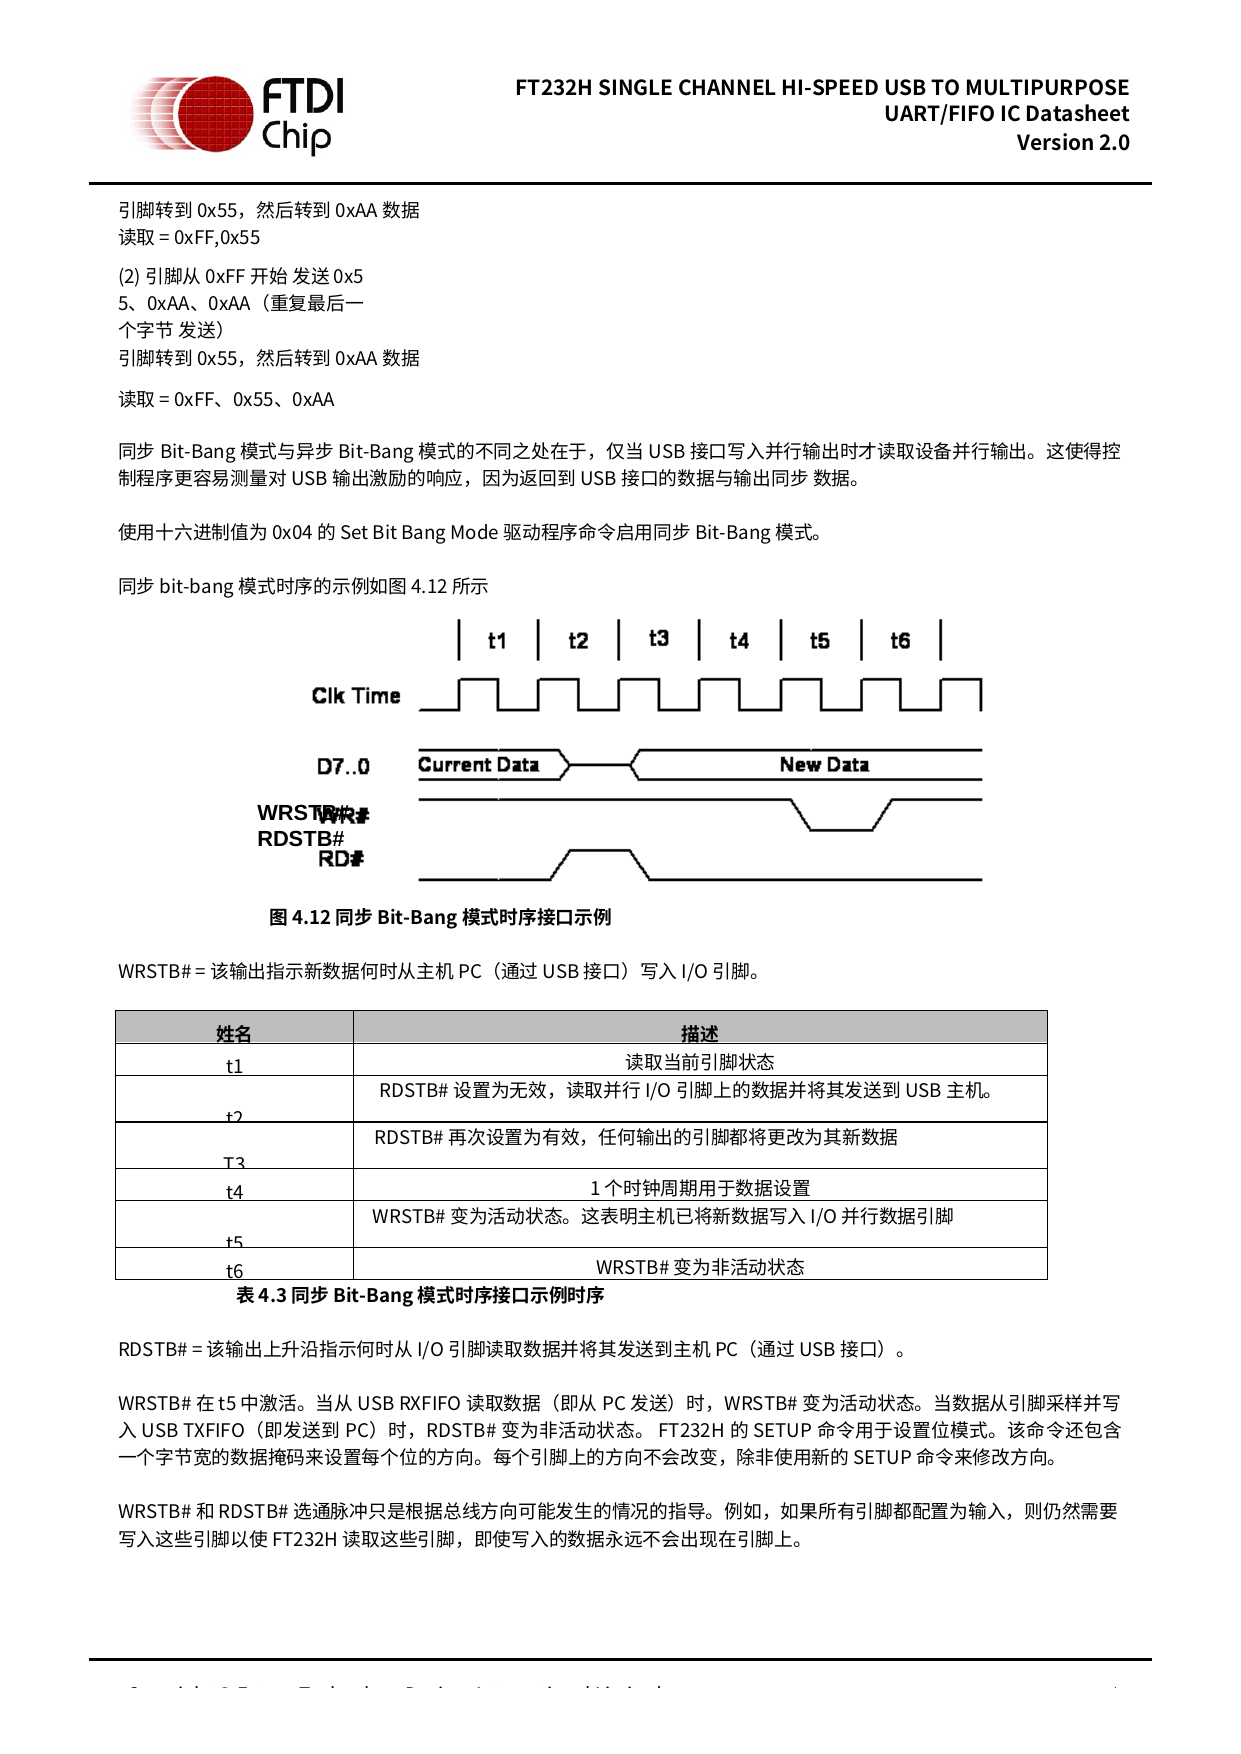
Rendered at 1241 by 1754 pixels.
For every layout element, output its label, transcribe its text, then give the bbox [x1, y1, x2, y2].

text 引脚转到 0x55，然后转到 0xAA 数据读取 = 0xFF,0x55 [118, 196, 437, 250]
subtitle 表 4.3 同步 Bit-Bang 模式时序接口示例时序 [236, 1280, 1165, 1308]
table_cell t2 [116, 1076, 353, 1121]
table_header 姓名 [116, 1011, 353, 1042]
text 同步 Bit-Bang 模式与异步 Bit-Bang 模式的不同之处在于，仅当 USB 接口写入并行输出时才读取设备并行输出。这使得控制程序更容易测量对 USB 输出激励的响应，因为返回到 USB 接口的数据与输出同步 数据。 [118, 436, 1122, 491]
picture [121, 71, 348, 160]
text WRSTB# 在 t5 中激活。当从 USB RXFIFO 读取数据（即从 PC 发送）时，WRSTB# 变为活动状态。当数据从引脚采样并写入 USB TXFIFO（即发送到 PC）时，RDSTB# 变为非活动状态。 FT232H 的 SETUP 命令用于设置位模式。该命令还包含一个字节宽的数据掩码来设置每个位的方向。每个引脚上的方向不会改变，除非使用新的 SETUP 命令来修改方向。 [118, 1388, 1122, 1470]
table_cell WRSTB# 变为活动状态。这表明主机已将新数据写入 I/O 并行数据引脚 [354, 1201, 1047, 1247]
table_cell t5 [116, 1201, 353, 1247]
table_cell RDSTB# 再次设置为有效，任何输出的引脚都将更改为其新数据 [354, 1123, 1047, 1168]
text WRSTB# 和 RDSTB# 选通脉冲只是根据总线方向可能发生的情况的指导。例如，如果所有引脚都配置为输入，则仍然需要写入这些引脚以使 FT232H 读取这些引脚，即使写入的数据永远不会出现在引脚上。 [118, 1497, 1122, 1551]
table_cell 读取当前引脚状态 [354, 1044, 1047, 1075]
text 引脚转到 0x55，然后转到 0xAA 数据读取 = 0xFF、0x55、0xAA [118, 343, 437, 411]
text 同步 bit-bang 模式时序的示例如图 4.12 所示 [118, 572, 1165, 599]
table_cell t6 [116, 1248, 353, 1279]
table_header 描述 [354, 1011, 1047, 1042]
picture [219, 614, 1020, 888]
table_cell t4 [116, 1169, 353, 1200]
text 使用十六进制值为 0x04 的 Set Bit Bang Mode 驱动程序命令启用同步 Bit-Bang 模式。 [118, 518, 1123, 545]
table_cell 1 个时钟周期用于数据设置 [354, 1169, 1047, 1200]
text RDSTB# = 该输出上升沿指示何时从 I/O 引脚读取数据并将其发送到主机 PC（通过 USB 接口）。 [118, 1334, 1121, 1362]
table_cell t1 [116, 1044, 353, 1075]
text WRSTB# = 该输出指示新数据何时从主机 PC（通过 USB 接口）写入 I/O 引脚。 [118, 956, 1121, 984]
table_cell WRSTB# 变为非活动状态 [354, 1248, 1047, 1279]
table_cell T3 [116, 1123, 353, 1168]
table_cell RDSTB# 设置为无效，读取并行 I/O 引脚上的数据并将其发送到 USB 主机。 [354, 1076, 1047, 1121]
text (2) 引脚从 0xFF 开始 发送 0x55、0xAA、0xAA（重复最后一个字节 发送） [118, 262, 368, 343]
